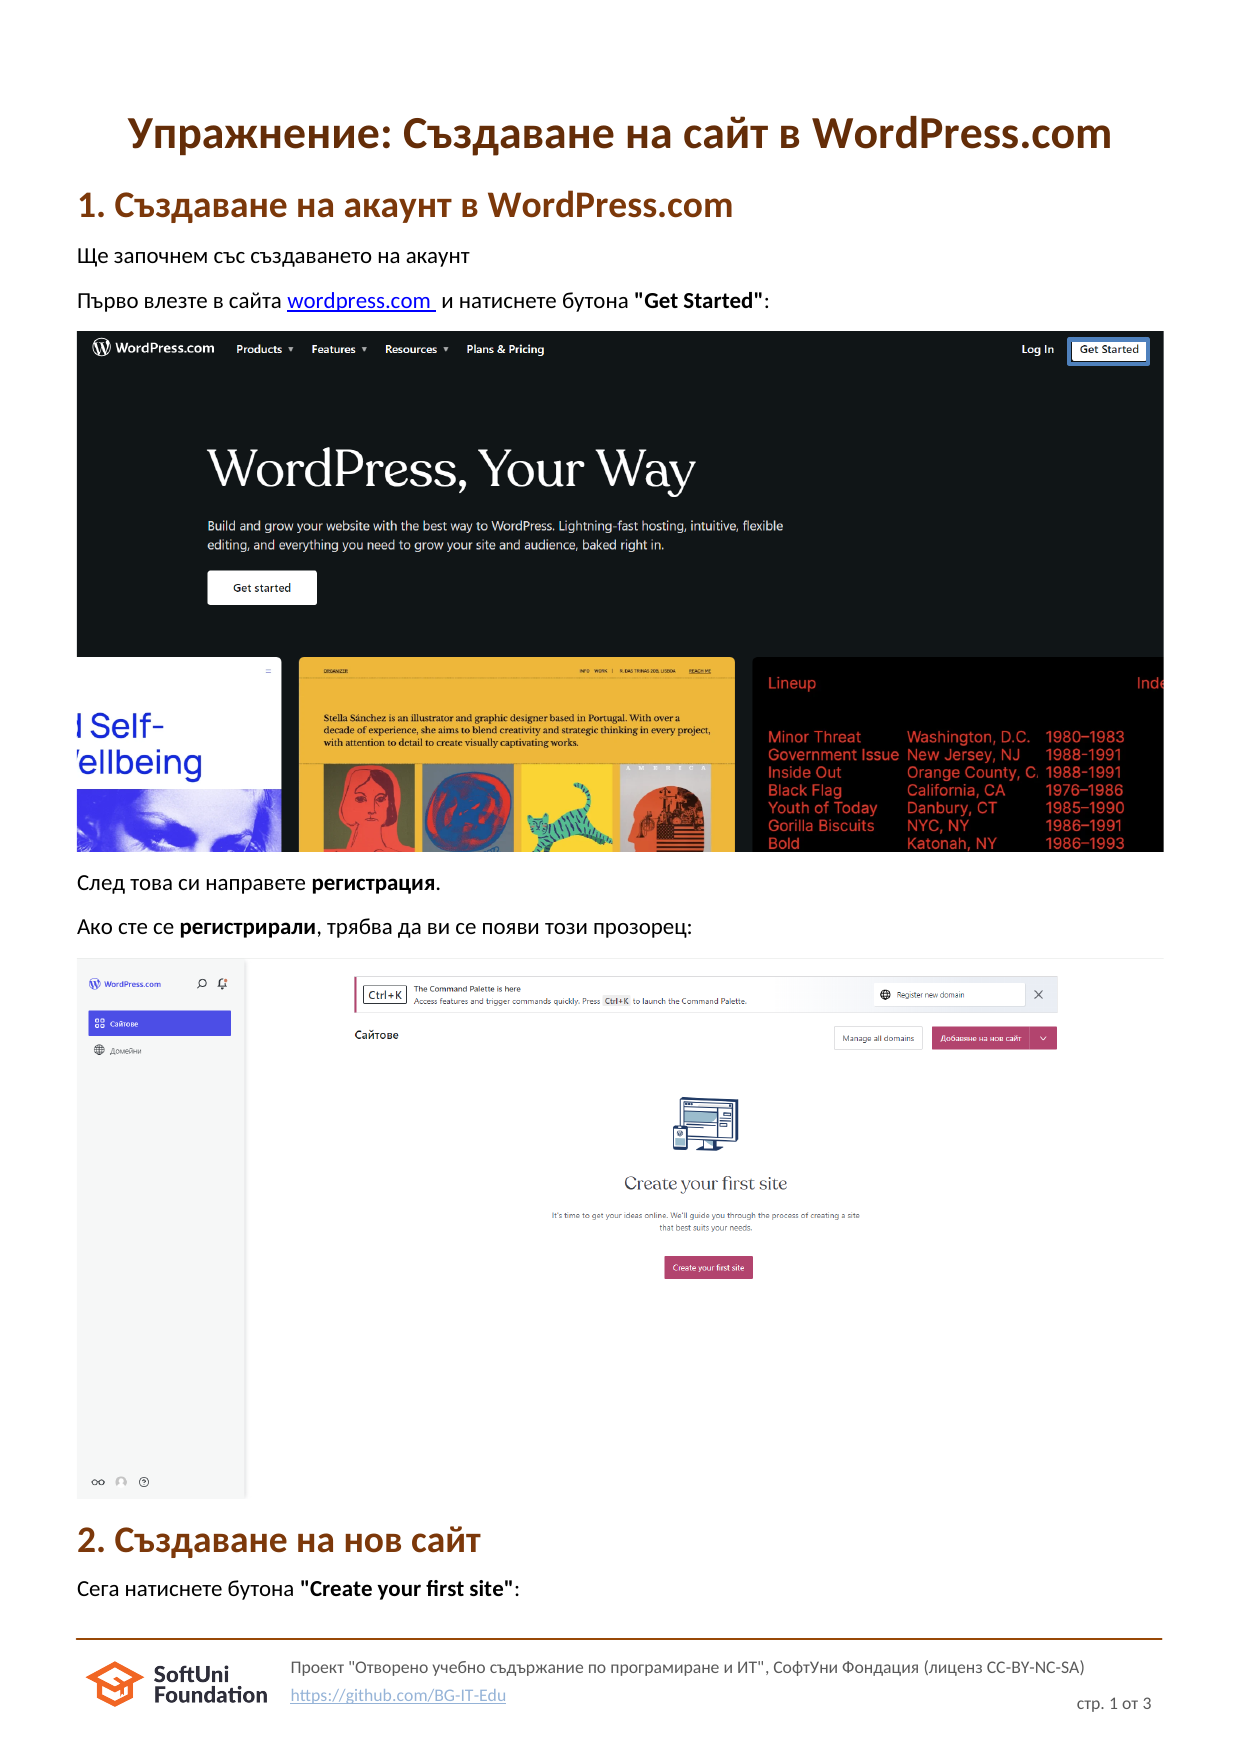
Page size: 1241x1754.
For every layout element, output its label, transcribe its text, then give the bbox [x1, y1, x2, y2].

picture [76, 331, 1164, 852]
subtitle Упражнение: Създаване на сайт в WordPress.com [77, 104, 1163, 160]
text Ако сте се регистрирали, трябва да ви се появи този прозорец: [77, 912, 1163, 941]
picture [76, 957, 1164, 1499]
subtitle Създаване на акаунт в WordPress.com [77, 181, 1163, 226]
text Сега натиснете бутона "Create your first site": [77, 1574, 1163, 1602]
text Първо влезте в сайта wordpress.com и натиснете бутона "Get Started": [77, 286, 1163, 314]
text Ще започнем със създаването на акаунт [77, 242, 1163, 269]
picture [85, 1661, 267, 1707]
text След това си направете регистрация. [77, 868, 1163, 896]
subtitle Създаване на нов сайт [77, 1516, 1163, 1562]
